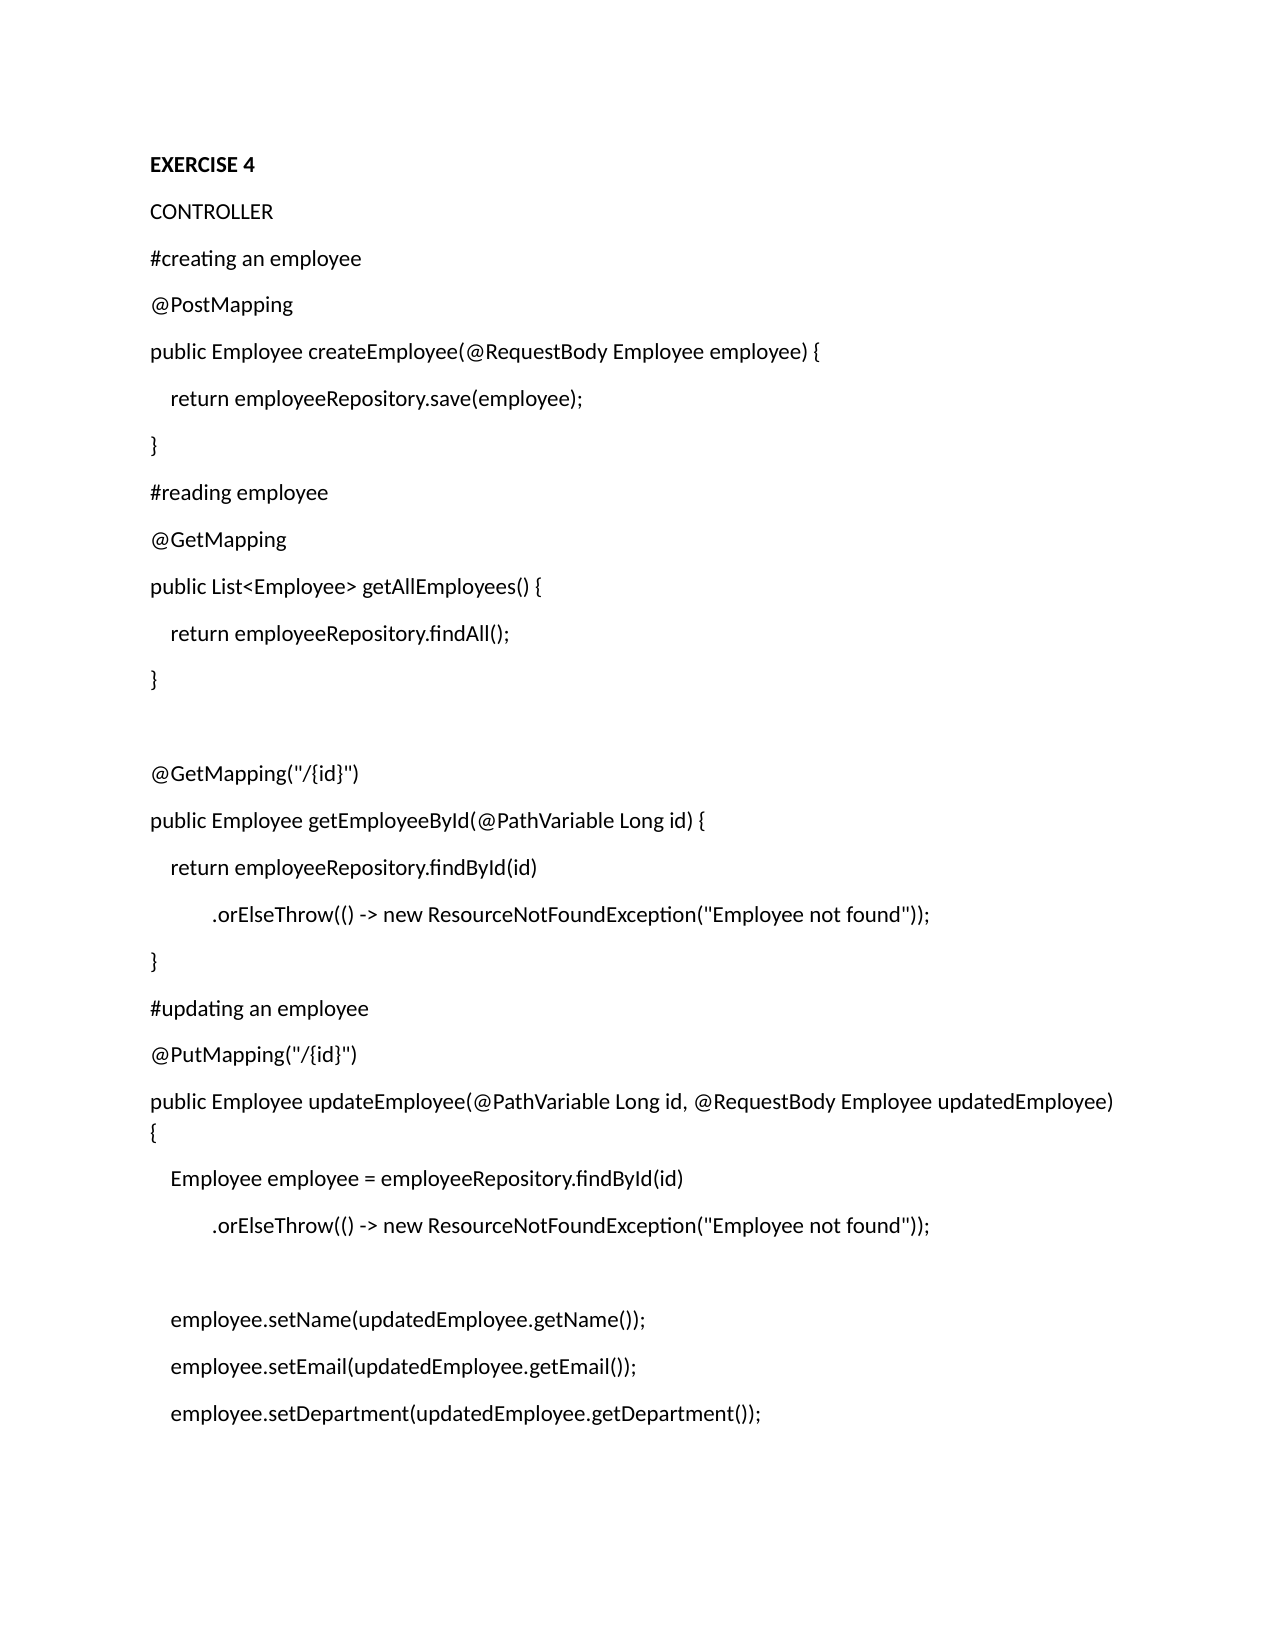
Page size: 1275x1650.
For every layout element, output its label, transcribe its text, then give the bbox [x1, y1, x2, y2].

text } [150, 666, 1125, 694]
text .orElseThrow(() -> new ResourceNotFoundException("Employee not found")); [150, 900, 1125, 928]
text #updating an employee [150, 994, 1125, 1022]
text Employee employee = employeeRepository.findById(id) [150, 1164, 1125, 1193]
text public Employee getEmployeeById(@PathVariable Long id) { [150, 806, 1125, 834]
text return employeeRepository.save(employee); [150, 384, 1125, 412]
text return employeeRepository.findById(id) [150, 853, 1125, 881]
text public List<Employee> getAllEmployees() { [150, 572, 1125, 600]
text return employeeRepository.findAll(); [150, 619, 1125, 647]
text } [150, 947, 1125, 975]
text employee.setName(updatedEmployee.getName()); [150, 1305, 1125, 1333]
text employee.setEmail(updatedEmployee.getEmail()); [150, 1352, 1125, 1380]
text } [150, 431, 1125, 459]
text public Employee createEmployee(@RequestBody Employee employee) { [150, 337, 1125, 366]
text #creating an employee [150, 244, 1125, 272]
text employee.setDepartment(updatedEmployee.getDepartment()); [150, 1399, 1125, 1427]
text public Employee updateEmployee(@PathVariable Long id, @RequestBody Employee updatedEmployee) { [150, 1087, 1125, 1146]
text @PutMapping("/{id}") [150, 1041, 1125, 1069]
text @GetMapping [150, 525, 1125, 553]
text CONTROLLER [150, 197, 1125, 225]
text @GetMapping("/{id}") [150, 759, 1125, 787]
text #reading employee [150, 478, 1125, 506]
text .orElseThrow(() -> new ResourceNotFoundException("Employee not found")); [150, 1211, 1125, 1239]
text EXERCISE 4 [150, 150, 1125, 178]
text @PostMapping [150, 291, 1125, 319]
